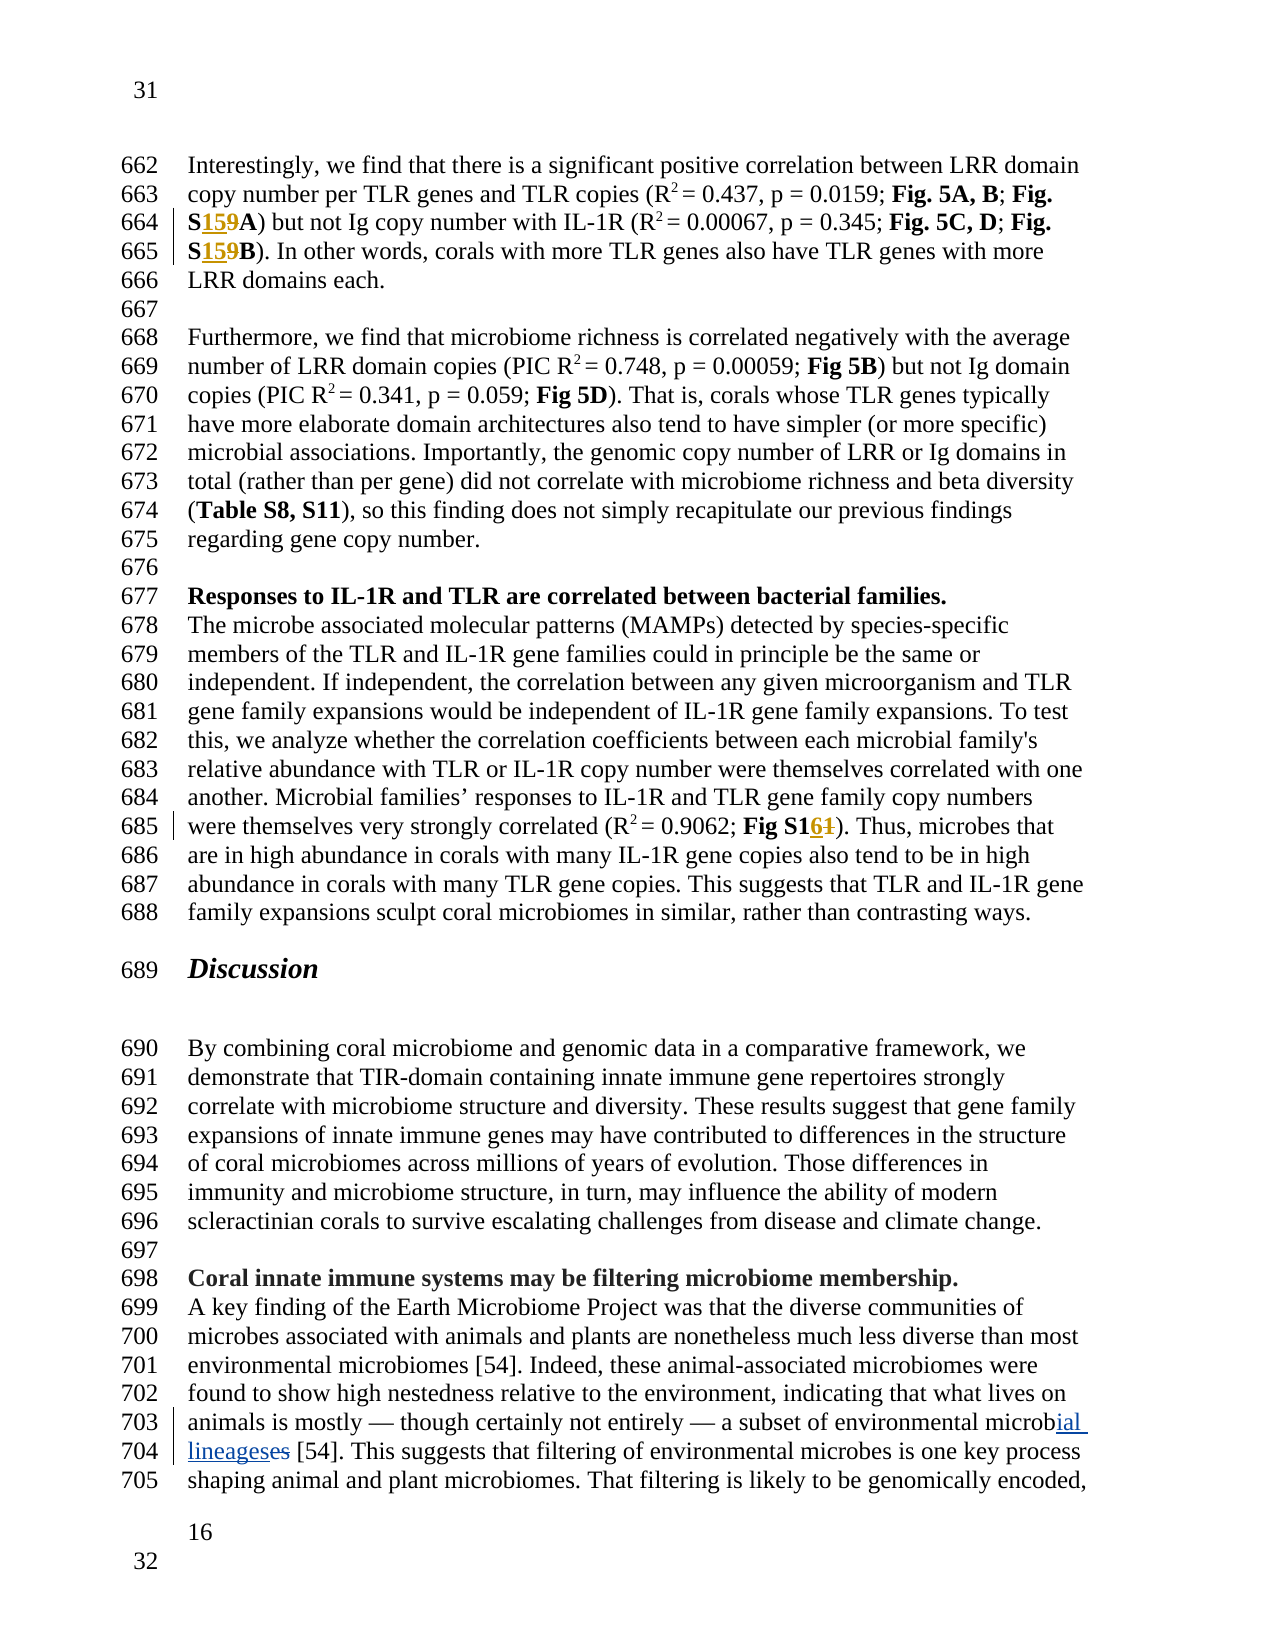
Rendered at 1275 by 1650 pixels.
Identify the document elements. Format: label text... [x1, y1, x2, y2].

text The microbe associated molecular patterns (MAMPs) detected by species-specific members of the TLR and IL-1R gene families could in principle be the same or independent. If independent, the correlation between any given microorganism and TLR gene family expansions would be independent of IL-1R gene family expansions. To test this, we analyze whether the correlation coefficients between each microbial family's relative abundance with TLR or IL-1R copy number were themselves correlated with one another. Microbial families’ responses to IL-1R and TLR gene family copy numbers were themselves very strongly correlated (R2 = 0.9062; Fig S1). Thus, microbes that are in high abundance in corals with many IL-1R gene copies also tend to be in high abundance in corals with many TLR gene copies. This suggests that TLR and IL-1R gene family expansions sculpt coral microbiomes in similar, rather than contrasting ways. [187, 610, 1087, 926]
subtitle Discussion [187, 951, 1087, 985]
text By combining coral microbiome and genomic data in a comparative framework, we demonstrate that TIR-domain containing innate immune gene repertoires strongly correlate with microbiome structure and diversity. These results suggest that gene family expansions of innate immune genes may have contributed to differences in the structure of coral microbiomes across millions of years of evolution. Those differences in immunity and microbiome structure, in turn, may influence the ability of modern scleractinian corals to survive escalating challenges from disease and climate change. [187, 1033, 1087, 1235]
text Furthermore, we find that microbiome richness is correlated negatively with the average number of LRR domain copies (PIC R2 = 0.748, p = 0.00059; Fig 5B) but not Ig domain copies (PIC R2 = 0.341, p = 0.059; Fig 5D). That is, corals whose TLR genes typically have more elaborate domain architectures also tend to have simpler (or more specific) microbial associations. Importantly, the genomic copy number of LRR or Ig domains in total (rather than per gene) did not correlate with microbiome richness and beta diversity (Table S8, S11), so this finding does not simply recapitulate our previous findings regarding gene copy number. [187, 322, 1087, 552]
text Interestingly, we find that there is a significant positive correlation between LRR domain copy number per TLR genes and TLR copies (R2 = 0.437, p = 0.0159; Fig. 5A, B; Fig. SA) but not Ig copy number with IL-1R (R2 = 0.00067, p = 0.345; Fig. 5C, D; Fig. SB). In other words, corals with more TLR genes also have TLR genes with more LRR domains each. [187, 150, 1087, 294]
text Coral innate immune systems may be filtering microbiome membership. [187, 1263, 1087, 1292]
text Responses to IL-1R and TLR are correlated between bacterial families. [187, 581, 1087, 610]
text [187, 1292, 1087, 1493]
